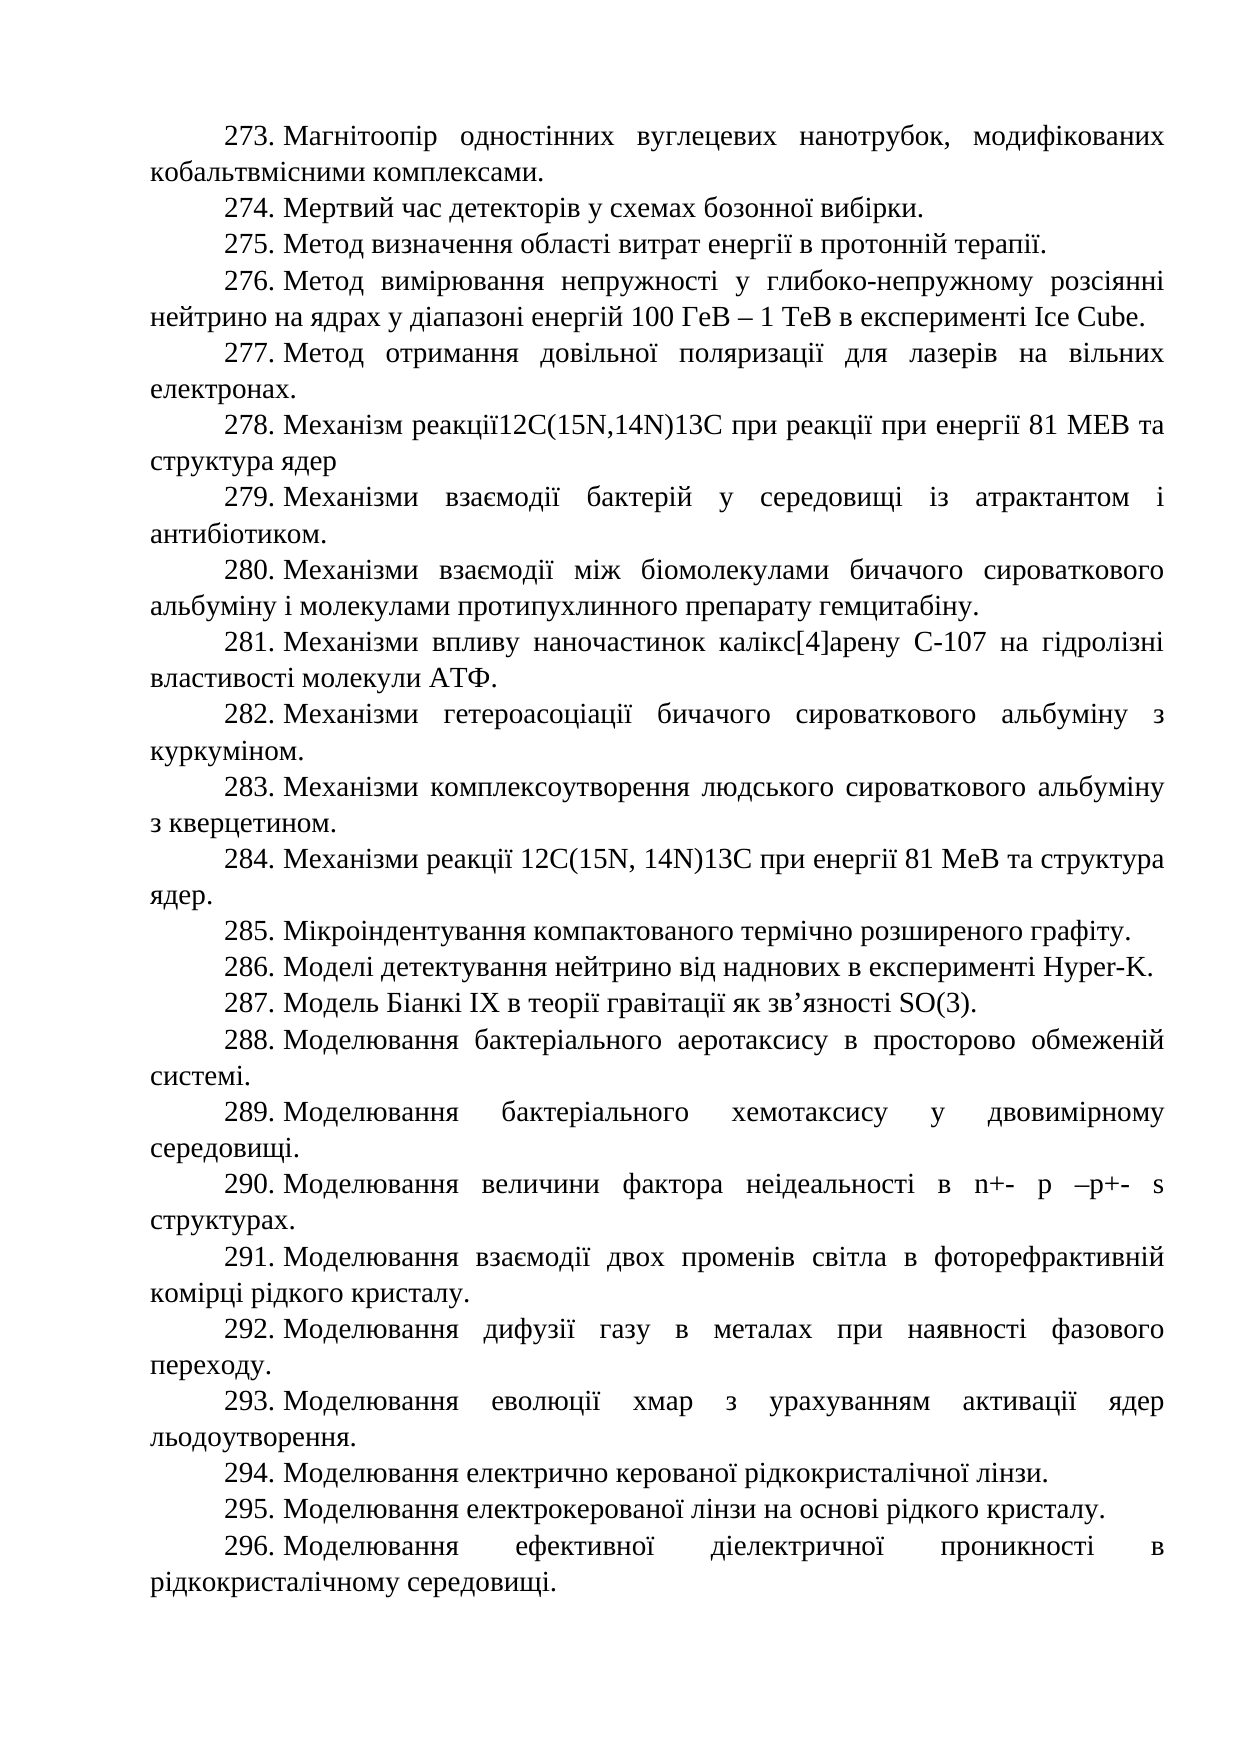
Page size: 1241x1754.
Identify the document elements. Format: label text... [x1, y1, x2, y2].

list Метод отримання довiльної поляризацiї для лазерiв на вiльних електронах. [150, 335, 1165, 405]
list Механізми реакції 12C(15N, 14N)13C при енергії 81 МеВ та структура ядер. [150, 841, 1165, 911]
list Мікроіндентування компактованого термічно розширеного графіту. [150, 913, 1165, 947]
list Магнітоопір одностінних вуглецевих нанотрубок, модифікованих кобальтвмісними комплексами. [150, 118, 1165, 188]
list Мертвий час детекторiв у схемах бозонної вибiрки. [150, 190, 1165, 224]
list Моделювання величини фактора неідеальності в n+- p –p+- s структурах. [150, 1166, 1165, 1236]
list Моделювання ефективної діелектричної проникності в рідкокристалічному середовищі. [150, 1528, 1165, 1597]
list Моделі детектування нейтрино від наднових в експерименті Hyper-K. [150, 949, 1165, 983]
list Механізми взаємодії бактерій у середовищі із атрактантом і антибіотиком. [150, 479, 1165, 549]
list Моделювання еволюції хмар з урахуванням активації ядер льодоутворення. [150, 1383, 1165, 1453]
list Механізми гетероасоціації бичачого сироваткового альбуміну з куркуміном. [150, 696, 1165, 766]
list Модель Біанкі IX в теорії гравітації як зв’язності SO(3). [150, 986, 1165, 1019]
list Моделювання електрокерованої лінзи на основі рідкого кристалу. [150, 1492, 1165, 1525]
list Моделювання взаємодії двох променів світла в фоторефрактивній комірці рідкого кристалу. [150, 1239, 1165, 1308]
list Моделювання бактеріального хемотаксису у двовимірному середовищі. [150, 1094, 1165, 1164]
list Моделювання електрично керованої рідкокристалічної лінзи. [150, 1456, 1165, 1489]
list Механізми впливу наночастинок калікс[4]арену С-107 на гідролізні властивості молекули АТФ. [150, 624, 1165, 694]
list Метод визначення області витрат енергії в протонній терапії. [150, 227, 1165, 260]
list Механізми взаємодії між біомолекулами бичачого сироваткового альбуміну і молекулами протипухлинного препарату гемцитабіну. [150, 552, 1165, 622]
list Метод вимiрювання непружностi у глибоко-непружному розсiяннi нейтрино на ядрах у дiапазонi енергiй 100 ГеВ – 1 ТеВ в експериментi Ice Cube. [150, 263, 1165, 332]
list Механізми комплексоутворення людського сироваткового альбуміну з кверцетином. [150, 769, 1165, 838]
list Моделювання бактерiального аеротаксису в просторово обмеженiй системi. [150, 1022, 1165, 1091]
list Моделювання дифузії газу в металах при наявності фазового переходу. [150, 1311, 1165, 1381]
list Механізм реакції12C(15N,14N)13C при реакції при енергії 81 МЕВ та структура ядер [150, 407, 1165, 477]
